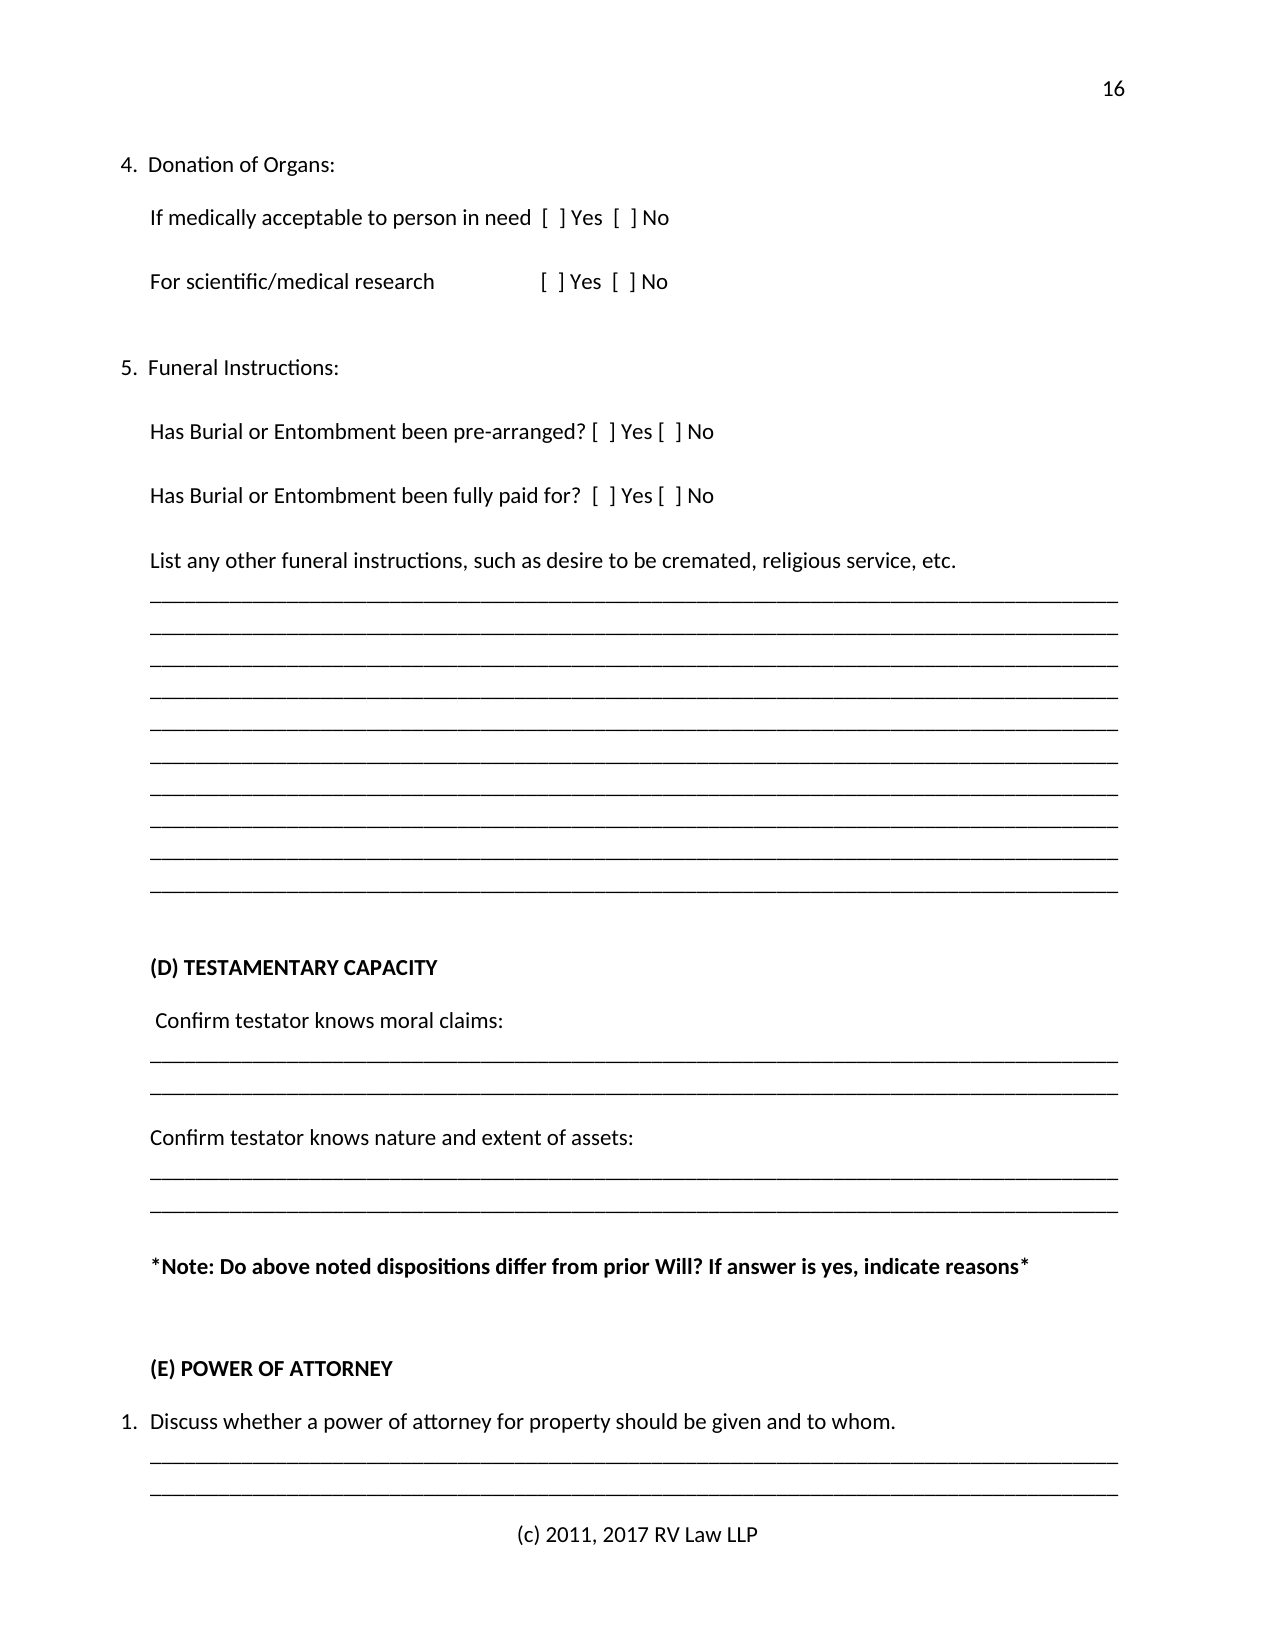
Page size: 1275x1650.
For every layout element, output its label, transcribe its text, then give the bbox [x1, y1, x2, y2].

text (E) POWER OF ATTORNEY [150, 1354, 1125, 1382]
text 1. Discuss whether a power of attorney for property should be given and to whom. _____________________________________________________________________________________ _____________________________________________________________________________________ [120, 1407, 1125, 1499]
text 4. Donation of Organs: [120, 150, 1125, 178]
text 5. Funeral Instructions: Has Burial or Entombment been pre-arranged? [ ] Yes [ ] No Has Burial or Entombment been fully paid for? [ ] Yes [ ] No List any other funeral instructions, such as desire to be cremated, religious service, etc. _____________________________________________________________________________________ _____________________________________________________________________________________ _____________________________________________________________________________________ _____________________________________________________________________________________ _____________________________________________________________________________________ _____________________________________________________________________________________ _____________________________________________________________________________________ _____________________________________________________________________________________ _____________________________________________________________________________________ _____________________________________________________________________________________ [120, 353, 1125, 928]
text Confirm testator knows moral claims: __________________________________________________________________________________________________________________________________________________________________________ [150, 1006, 1125, 1098]
text (D) TESTAMENTARY CAPACITY [150, 953, 1125, 981]
text Confirm testator knows nature and extent of assets: __________________________________________________________________________________________________________________________________________________________________________ *Note: Do above noted dispositions differ from prior Will? If answer is yes, indicate reasons* [150, 1123, 1125, 1280]
text If medically acceptable to person in need [ ] Yes [ ] No For scientific/medical research [ ] Yes [ ] No [120, 203, 1125, 295]
